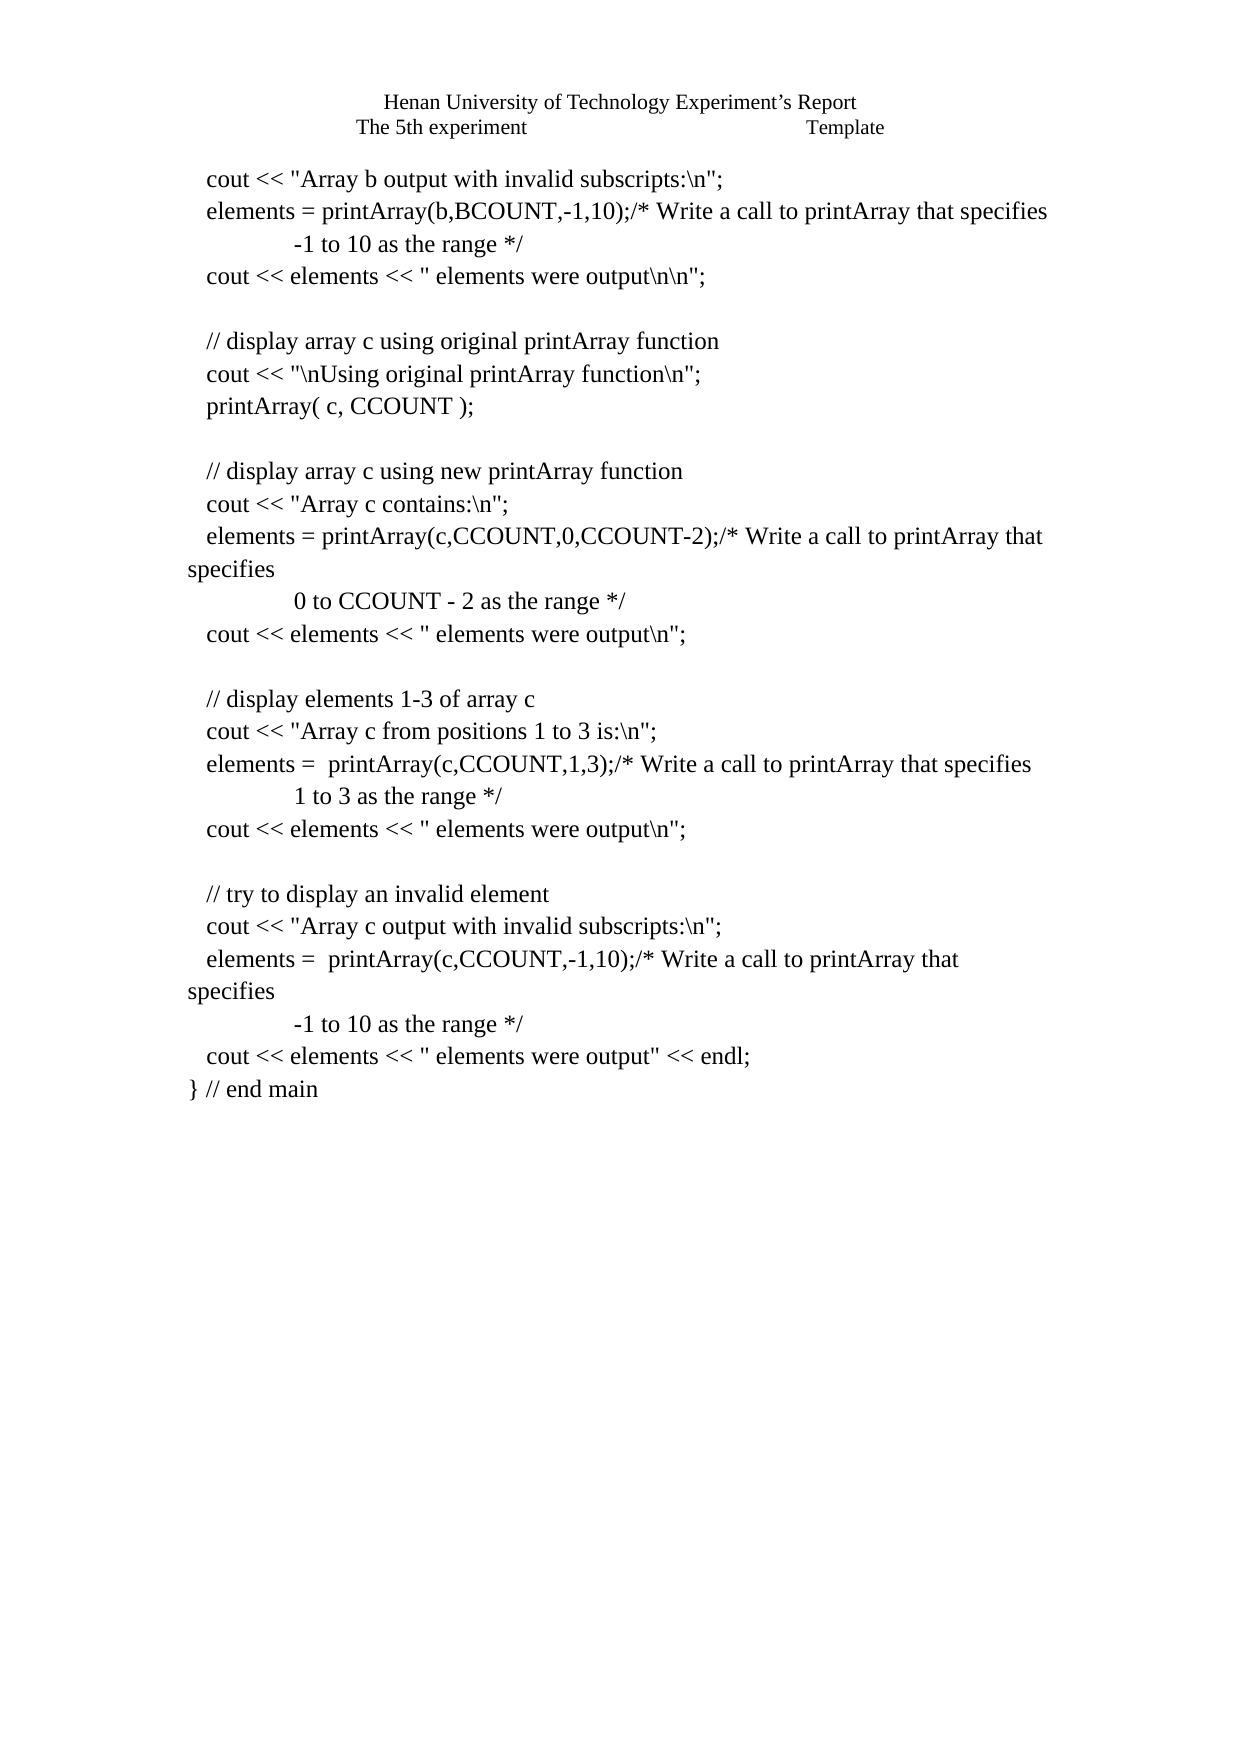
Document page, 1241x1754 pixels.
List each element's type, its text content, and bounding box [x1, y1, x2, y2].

text cout << "Array c from positions 1 to 3 is:\n"; [187, 714, 1053, 747]
text cout << "Array b output with invalid subscripts:\n"; [187, 162, 1053, 194]
text 0 to CCOUNT - 2 as the range */ [187, 584, 1053, 617]
text -1 to 10 as the range */ [187, 227, 1053, 259]
text cout << elements << " elements were output" << endl; [187, 1039, 1053, 1072]
text 1 to 3 as the range */ [187, 779, 1053, 812]
text elements = printArray(c,CCOUNT,0,CCOUNT-2);/* Write a call to printArray that specifies [187, 519, 1053, 584]
text cout << "\nUsing original printArray function\n"; [187, 357, 1053, 389]
text elements = printArray(b,BCOUNT,-1,10);/* Write a call to printArray that specifies [187, 194, 1053, 227]
text elements = printArray(c,CCOUNT,-1,10);/* Write a call to printArray that specifies [187, 942, 1053, 1007]
text // try to display an invalid element [187, 877, 1053, 909]
text -1 to 10 as the range */ [187, 1007, 1053, 1039]
text cout << elements << " elements were output\n"; [187, 617, 1053, 649]
text // display array c using original printArray function [187, 324, 1053, 357]
text cout << "Array c contains:\n"; [187, 487, 1053, 519]
text // display array c using new printArray function [187, 454, 1053, 487]
text cout << "Array c output with invalid subscripts:\n"; [187, 909, 1053, 942]
text } // end main [187, 1072, 1053, 1104]
text // display elements 1-3 of array c [187, 682, 1053, 714]
text printArray( c, CCOUNT ); [187, 389, 1053, 422]
text cout << elements << " elements were output\n"; [187, 812, 1053, 844]
text elements = printArray(c,CCOUNT,1,3);/* Write a call to printArray that specifies [187, 747, 1053, 779]
text cout << elements << " elements were output\n\n"; [187, 259, 1053, 292]
